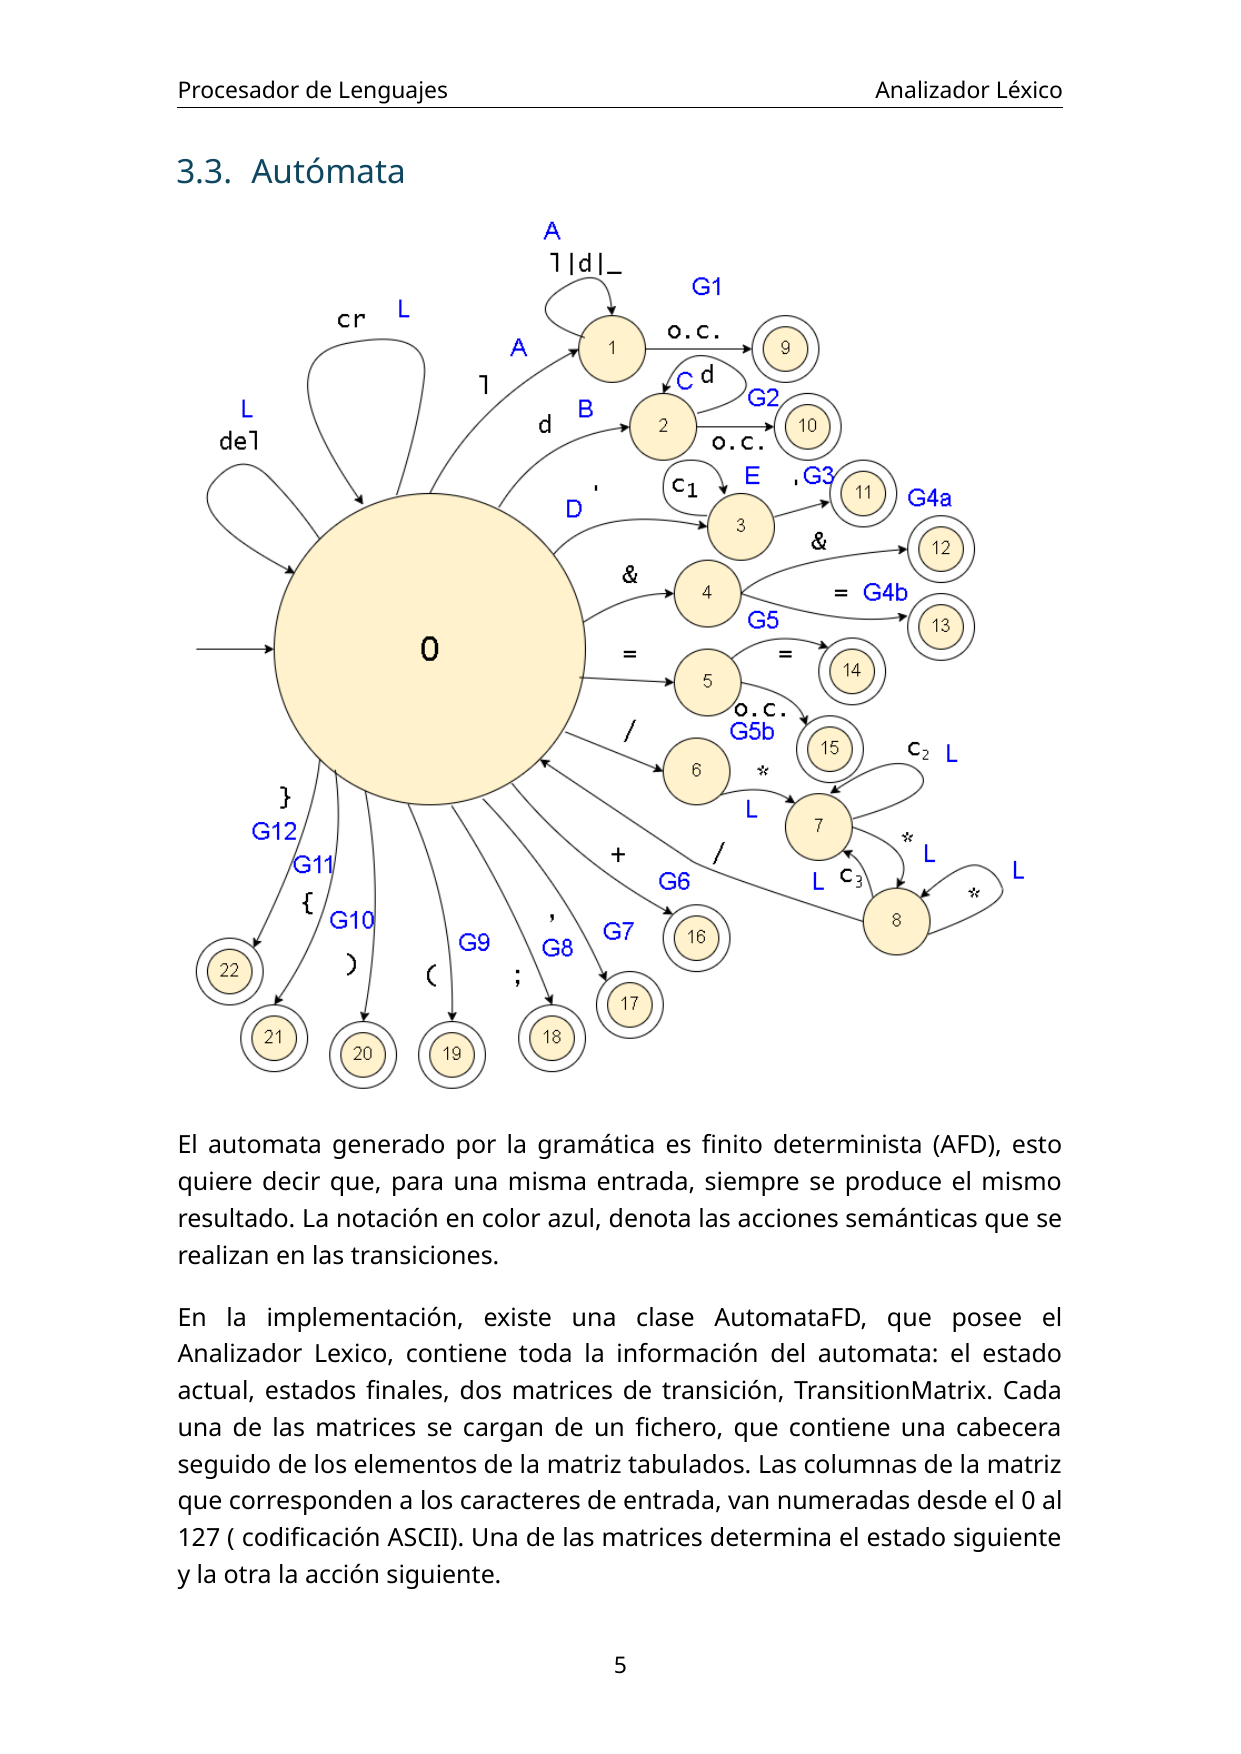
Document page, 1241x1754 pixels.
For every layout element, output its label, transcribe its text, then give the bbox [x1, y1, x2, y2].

text El automata generado por la gramática es finito determinista (AFD), esto quiere decir que, para una misma entrada, siempre se produce el mismo resultado. La notación en color azul, denota las acciones semánticas que se realizan en las transiciones. [177, 1127, 1063, 1271]
picture [177, 205, 1063, 1100]
subtitle Autómata [176, 148, 1063, 193]
text En la implementación, existe una clase AutomataFD, que posee el Analizador Lexico, contiene toda la información del automata: el estado actual, estados finales, dos matrices de transición, TransitionMatrix. Cada una de las matrices se cargan de un fichero, que contiene una cabecera seguido de los elementos de la matriz tabulados. Las columnas de la matriz que corresponden a los caracteres de entrada, van numeradas desde el 0 al 127 ( codificación ASCII). Una de las matrices determina el estado siguiente y la otra la acción siguiente. [177, 1299, 1063, 1591]
